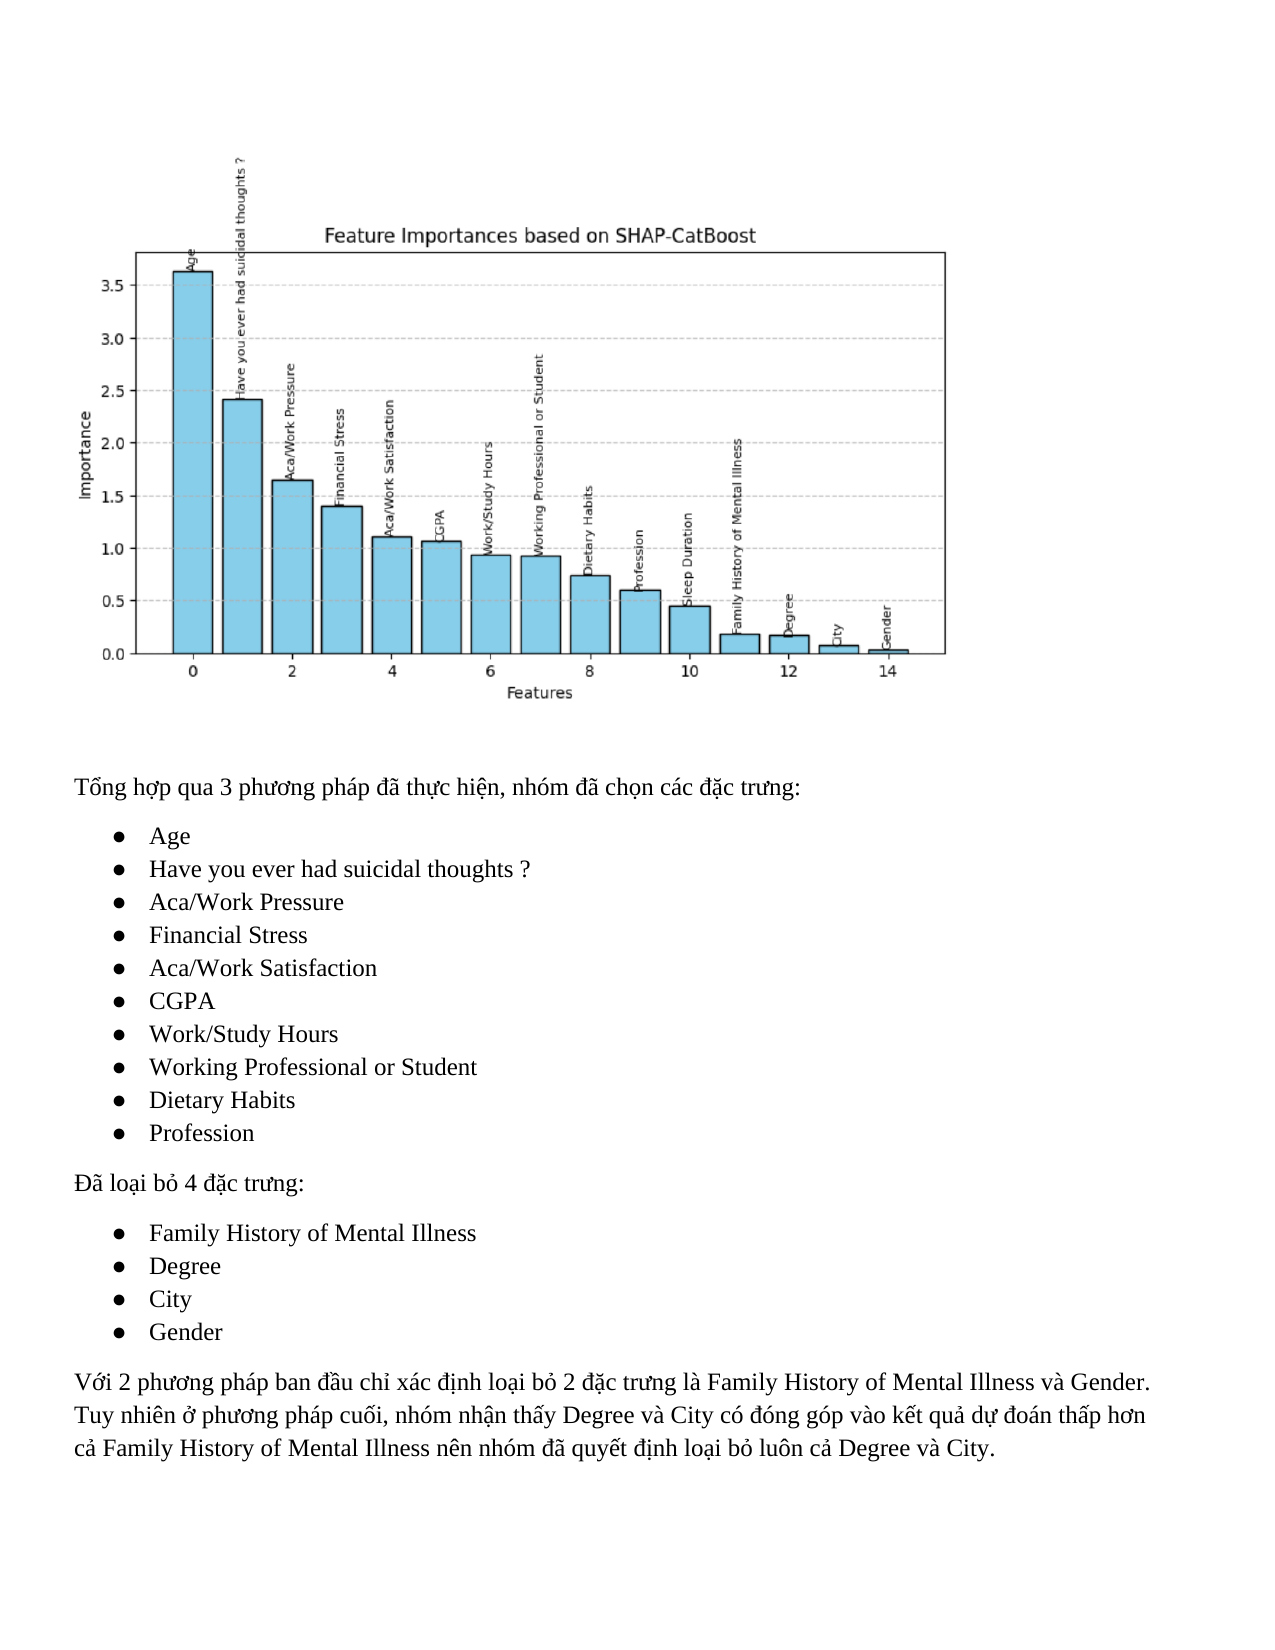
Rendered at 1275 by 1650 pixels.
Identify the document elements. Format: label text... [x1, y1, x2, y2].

list Profession [111, 1118, 1167, 1147]
list Work/Study Hours [111, 1019, 1167, 1048]
list Aca/Work Satisfaction [111, 953, 1167, 982]
list CGPA [111, 986, 1167, 1015]
list Degree [111, 1251, 1167, 1280]
text Với 2 phương pháp ban đầu chỉ xác định loại bỏ 2 đặc trưng là Family History of Mental Illness và Gender. Tuy nhiên ở phương pháp cuối, nhóm nhận thấy Degree và City có đóng góp vào kết quả dự đoán thấp hơn cả Family History of Mental Illness nên nhóm đã quyết định loại bỏ luôn cả Degree và City. [74, 1367, 1167, 1461]
list Working Professional or Student [111, 1052, 1167, 1081]
picture [73, 150, 964, 701]
text Đã loại bỏ 4 đặc trưng: [74, 1168, 1167, 1197]
list City [111, 1284, 1167, 1313]
list Have you ever had suicidal thoughts ? [111, 854, 1167, 883]
list Financial Stress [111, 920, 1167, 949]
list Dietary Habits [111, 1086, 1167, 1114]
list Gender [111, 1317, 1167, 1346]
list Family History of Mental Illness [111, 1218, 1167, 1247]
text Tổng hợp qua 3 phương pháp đã thực hiện, nhóm đã chọn các đặc trưng: [74, 772, 1167, 800]
list Aca/Work Pressure [111, 887, 1167, 916]
list Age [111, 821, 1167, 850]
